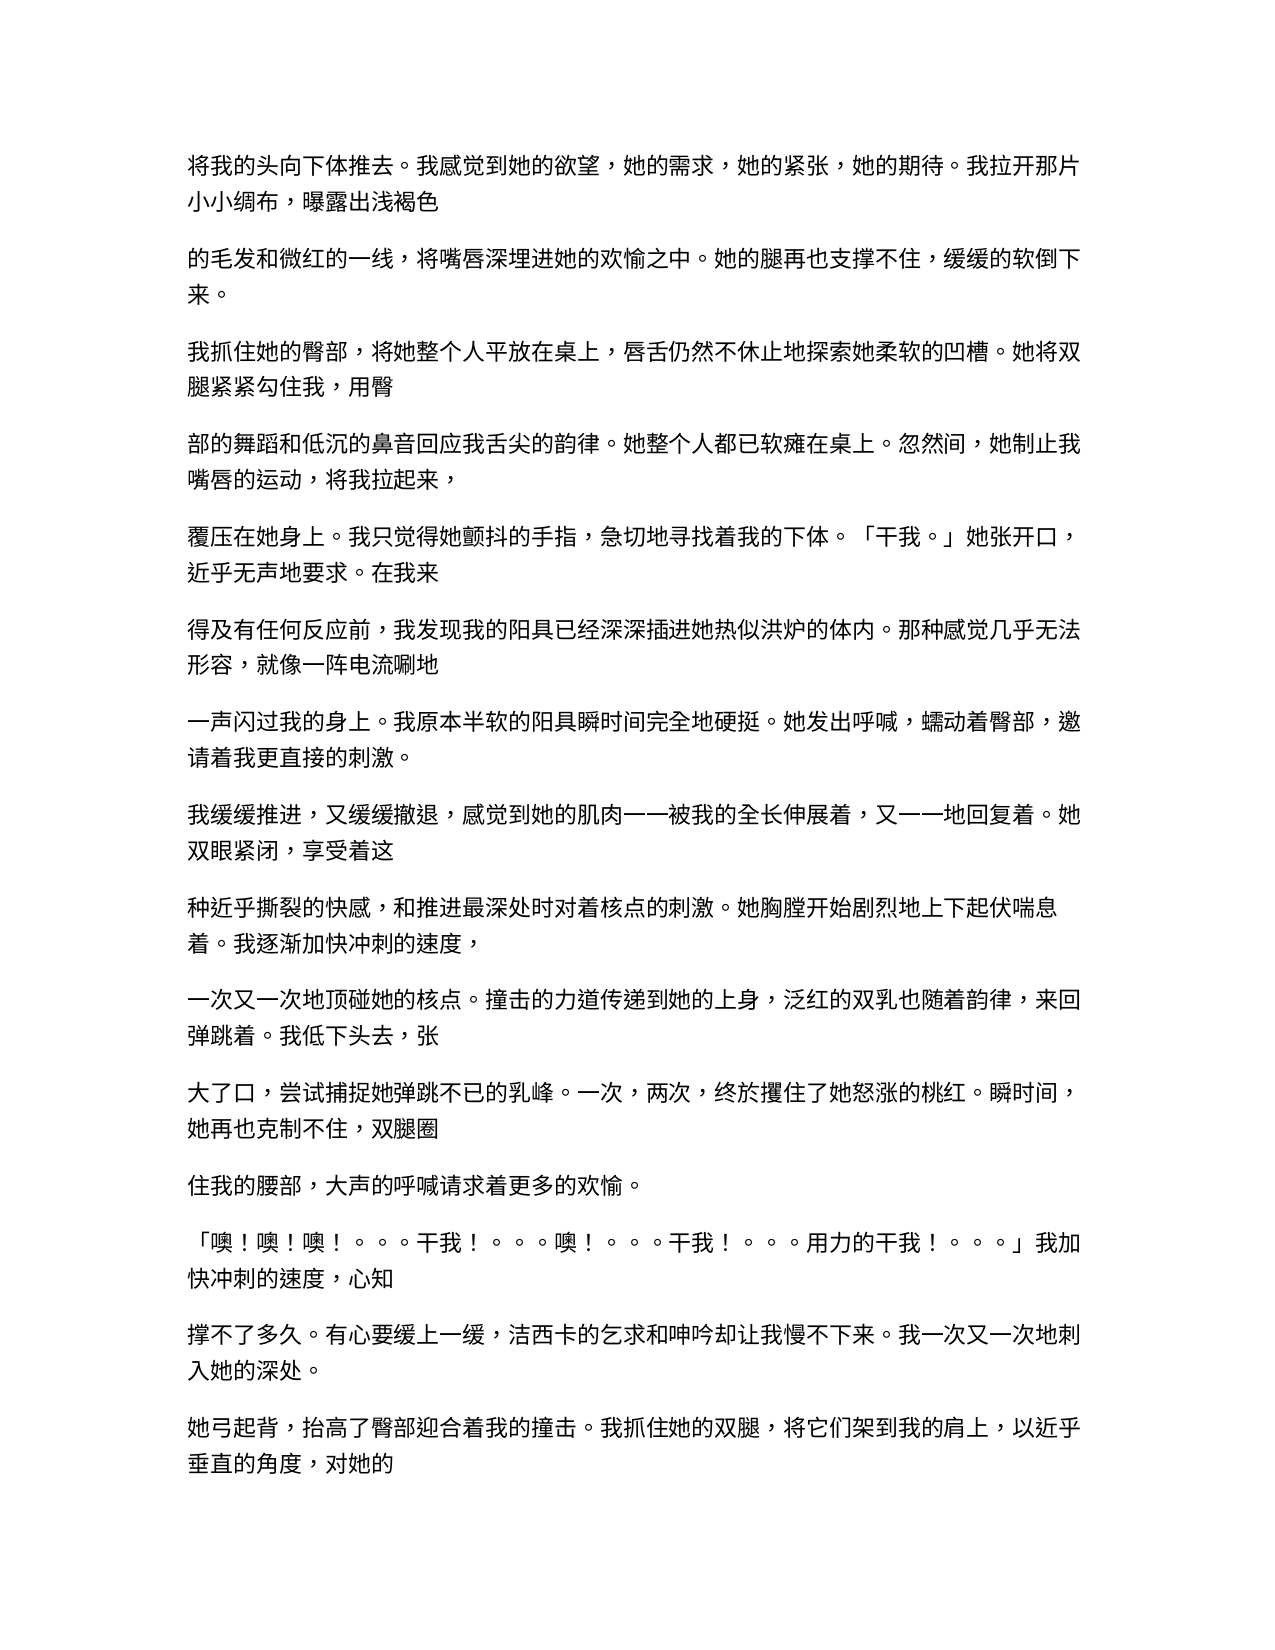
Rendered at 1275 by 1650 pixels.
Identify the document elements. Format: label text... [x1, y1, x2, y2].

text 她弓起背，抬高了臀部迎合着我的撞击。我抓住她的双腿，将它们架到我的肩上，以近乎垂直的角度，对她的 [187, 1412, 1087, 1479]
text 大了口，尝试捕捉她弹跳不已的乳峰。一次，两次，终於攫住了她怒涨的桃红。瞬时间，她再也克制不住，双腿圈 [187, 1077, 1087, 1144]
text 覆压在她身上。我只觉得她颤抖的手指，急切地寻找着我的下体。「干我。」她张开口，近乎无声地要求。在我来 [187, 521, 1087, 588]
text 将我的头向下体推去。我感觉到她的欲望，她的需求，她的紧张，她的期待。我拉开那片小小绸布，曝露出浅褐色 [187, 150, 1087, 217]
text 住我的腰部，大声的呼喊请求着更多的欢愉。 [187, 1170, 1087, 1201]
text 「噢！噢！噢！。。。干我！。。。噢！。。。干我！。。。用力的干我！。。。」我加快冲刺的速度，心知 [187, 1227, 1087, 1294]
text 的毛发和微红的一线，将嘴唇深埋进她的欢愉之中。她的腿再也支撑不住，缓缓的软倒下来。 [187, 243, 1087, 310]
text 我抓住她的臀部，将她整个人平放在桌上，唇舌仍然不休止地探索她柔软的凹槽。她将双腿紧紧勾住我，用臀 [187, 335, 1087, 403]
text 一次又一次地顶碰她的核点。撞击的力道传递到她的上身，泛红的双乳也随着韵律，来回弹跳着。我低下头去，张 [187, 984, 1087, 1052]
text 撑不了多久。有心要缓上一缓，洁西卡的乞求和呻吟却让我慢不下来。我一次又一次地刺入她的深处。 [187, 1319, 1087, 1386]
text 我缓缓推进，又缓缓撤退，感觉到她的肌肉一一被我的全长伸展着，又一一地回复着。她双眼紧闭，享受着这 [187, 799, 1087, 866]
text 部的舞蹈和低沉的鼻音回应我舌尖的韵律。她整个人都已软瘫在桌上。忽然间，她制止我嘴唇的运动，将我拉起来， [187, 428, 1087, 495]
text 得及有任何反应前，我发现我的阳具已经深深插进她热似洪炉的体内。那种感觉几乎无法形容，就像一阵电流唰地 [187, 613, 1087, 681]
text 种近乎撕裂的快感，和推进最深处时对着核点的刺激。她胸膛开始剧烈地上下起伏喘息着。我逐渐加快冲刺的速度， [187, 892, 1087, 959]
text 一声闪过我的身上。我原本半软的阳具瞬时间完全地硬挺。她发出呼喊，蠕动着臀部，邀请着我更直接的刺激。 [187, 706, 1087, 773]
